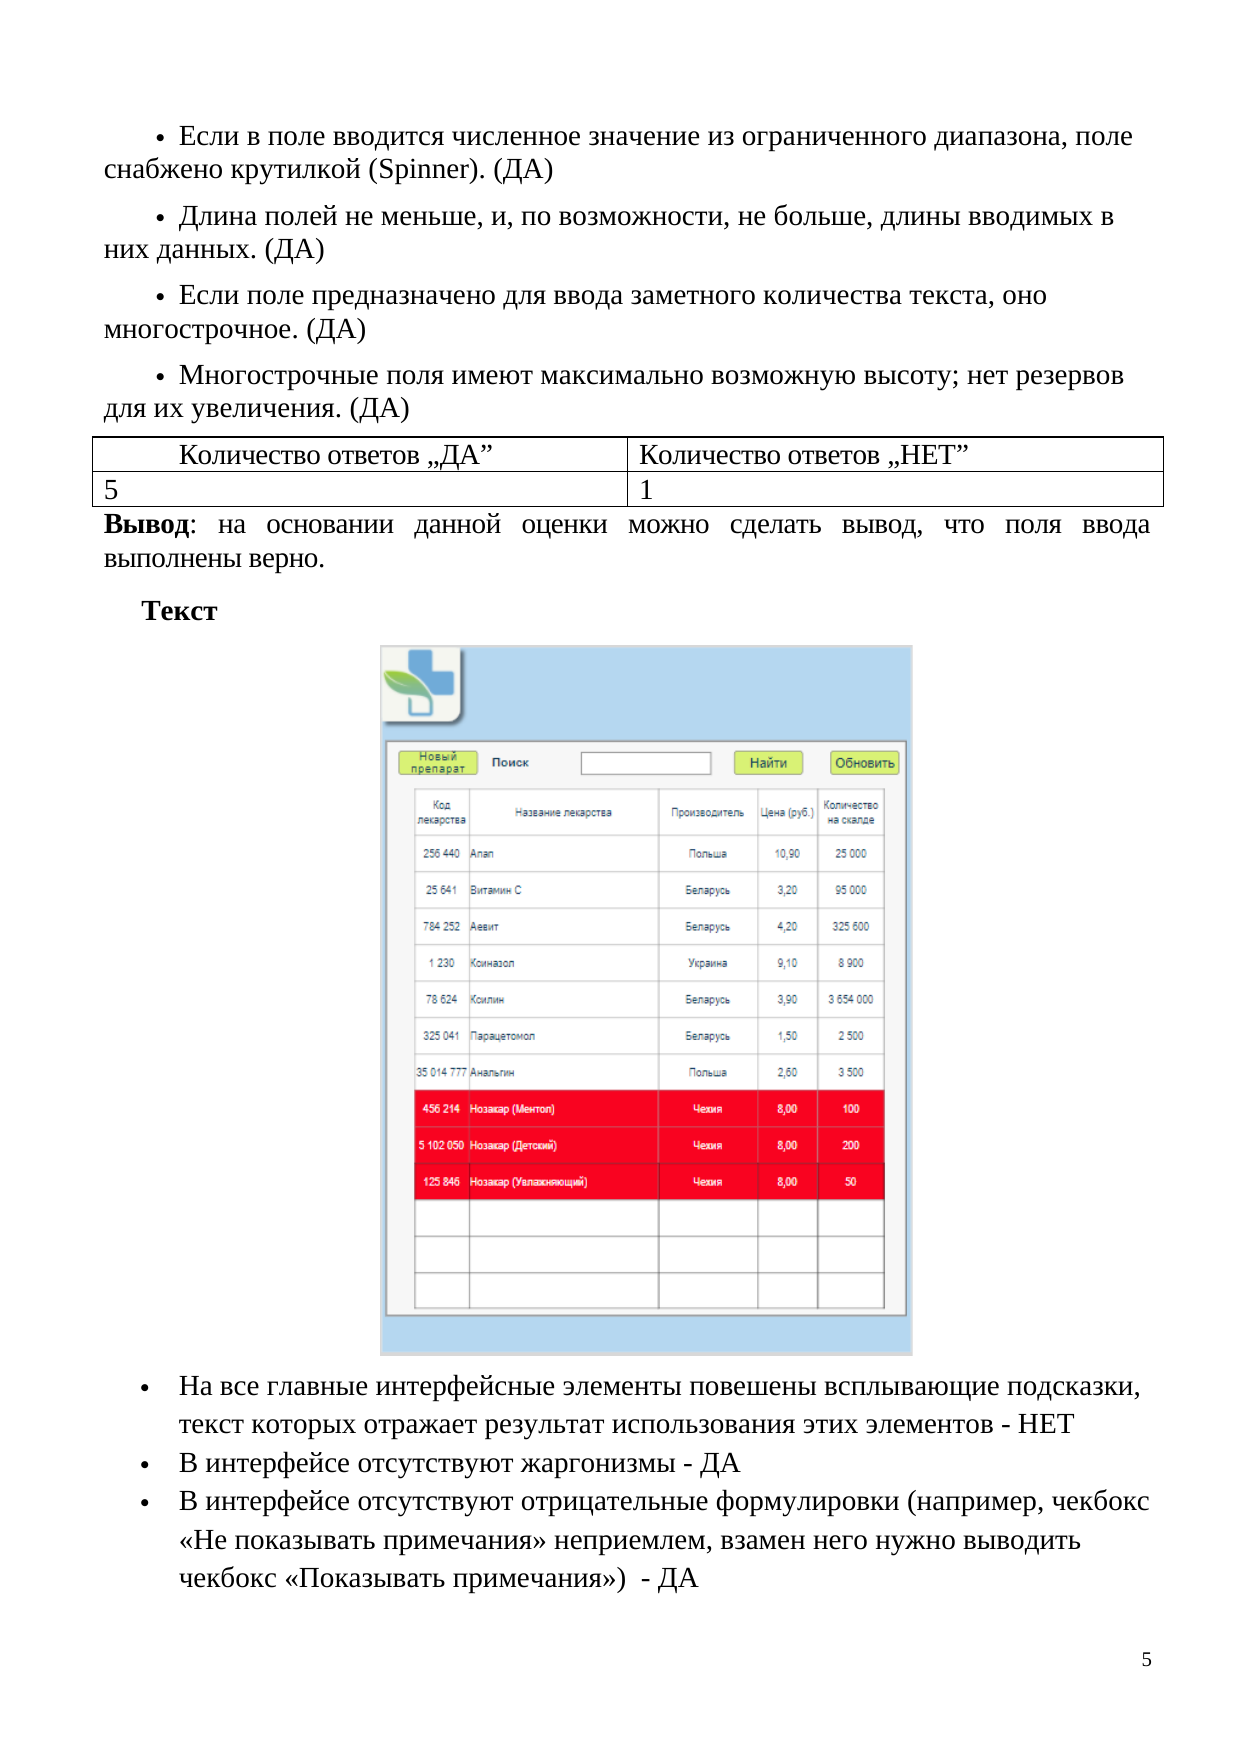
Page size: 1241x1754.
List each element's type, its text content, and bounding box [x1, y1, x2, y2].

list В интерфейсе отсутствуют жаргонизмы - ДА [141, 1445, 1150, 1478]
table_cell 1 [628, 472, 1163, 506]
picture [380, 645, 913, 1356]
list Длина полей не меньше, и, по возможности, не больше, длины вводимых в них данных. (ДА) [103, 198, 1152, 265]
list Если в поле вводится численное значение из ограниченного диапазона, поле снабжено крутилкой (Spinner). (ДА) [103, 118, 1152, 185]
list В интерфейсе отсутствуют отрицательные формулировки (например, чекбокс «Не показывать примечания» неприемлем, взамен него нужно выводить чекбокс «Показывать примечания») - ДА [141, 1483, 1150, 1594]
table_header Количество ответов „ДА” [93, 438, 627, 471]
text Вывод: на основании данной оценки можно сделать вывод, что поля ввода выполнены верно. [103, 507, 1152, 574]
text Текст [141, 593, 1152, 626]
list На все главные интерфейсные элементы повешены всплывающие подсказки, текст которых отражает результат использования этих элементов - НЕТ [141, 1368, 1150, 1440]
table_cell 5 [93, 472, 627, 506]
table_header Количество ответов „НЕТ” [628, 438, 1163, 471]
list Если поле предназначено для ввода заметного количества текста, оно многострочное. (ДА) [103, 277, 1152, 344]
list Многострочные поля имеют максимально возможную высоту; нет резервов для их увеличения. (ДА) [103, 357, 1152, 424]
